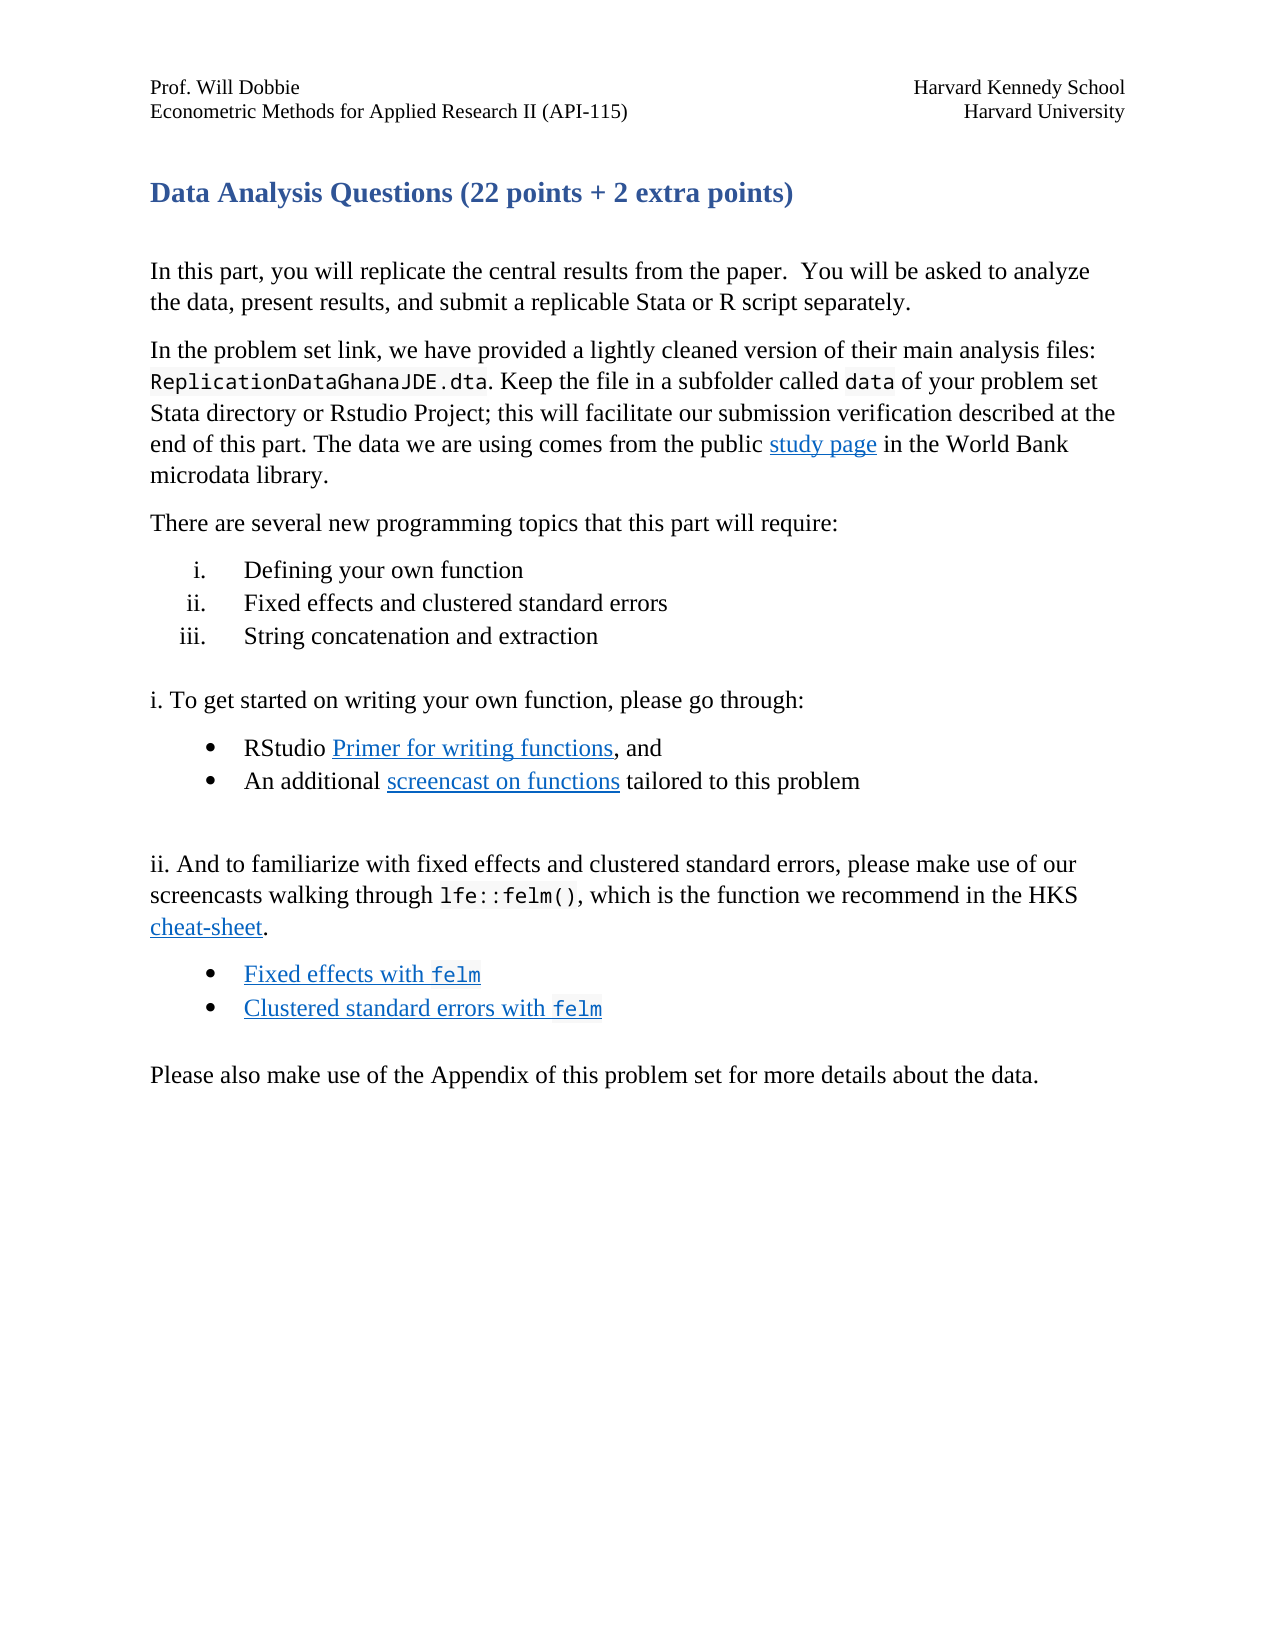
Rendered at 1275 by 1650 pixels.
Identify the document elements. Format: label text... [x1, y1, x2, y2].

list Fixed effects and clustered standard errors [206, 588, 1125, 617]
list RStudio Primer for writing functions, and [206, 733, 1125, 762]
text ii. And to familiarize with fixed effects and clustered standard errors, please make use of our screencasts walking through lfe::felm(), which is the function we recommend in the HKS cheat-sheet. [150, 849, 1125, 940]
list String concatenation and extraction [206, 621, 1125, 650]
list An additional screencast on functions tailored to this problem [206, 766, 1125, 795]
list Fixed effects with felm [206, 959, 1125, 989]
text In this part, you will replicate the central results from the paper. You will be asked to analyze the data, present results, and submit a replicable Stata or R script separately. [150, 256, 1125, 316]
text i. To get started on writing your own function, please go through: [150, 654, 1125, 714]
text In the problem set link, we have provided a lightly cleaned version of their main analysis files: ReplicationDataGhanaJDE.dta. Keep the file in a subfolder called data of your problem set Stata directory or Rstudio Project; this will facilitate our submission verification described at the end of this part. The data we are using comes from the public study page in the World Bank microdata library. [150, 335, 1125, 489]
list Defining your own function [206, 555, 1125, 584]
text There are several new programming topics that this part will require: [150, 508, 1125, 536]
list Clustered standard errors with felm [206, 993, 1125, 1023]
text Please also make use of the Appendix of this problem set for more details about the data. [150, 1060, 1125, 1089]
subtitle Data Analysis Questions (22 points + 2 extra points) [150, 175, 1125, 208]
